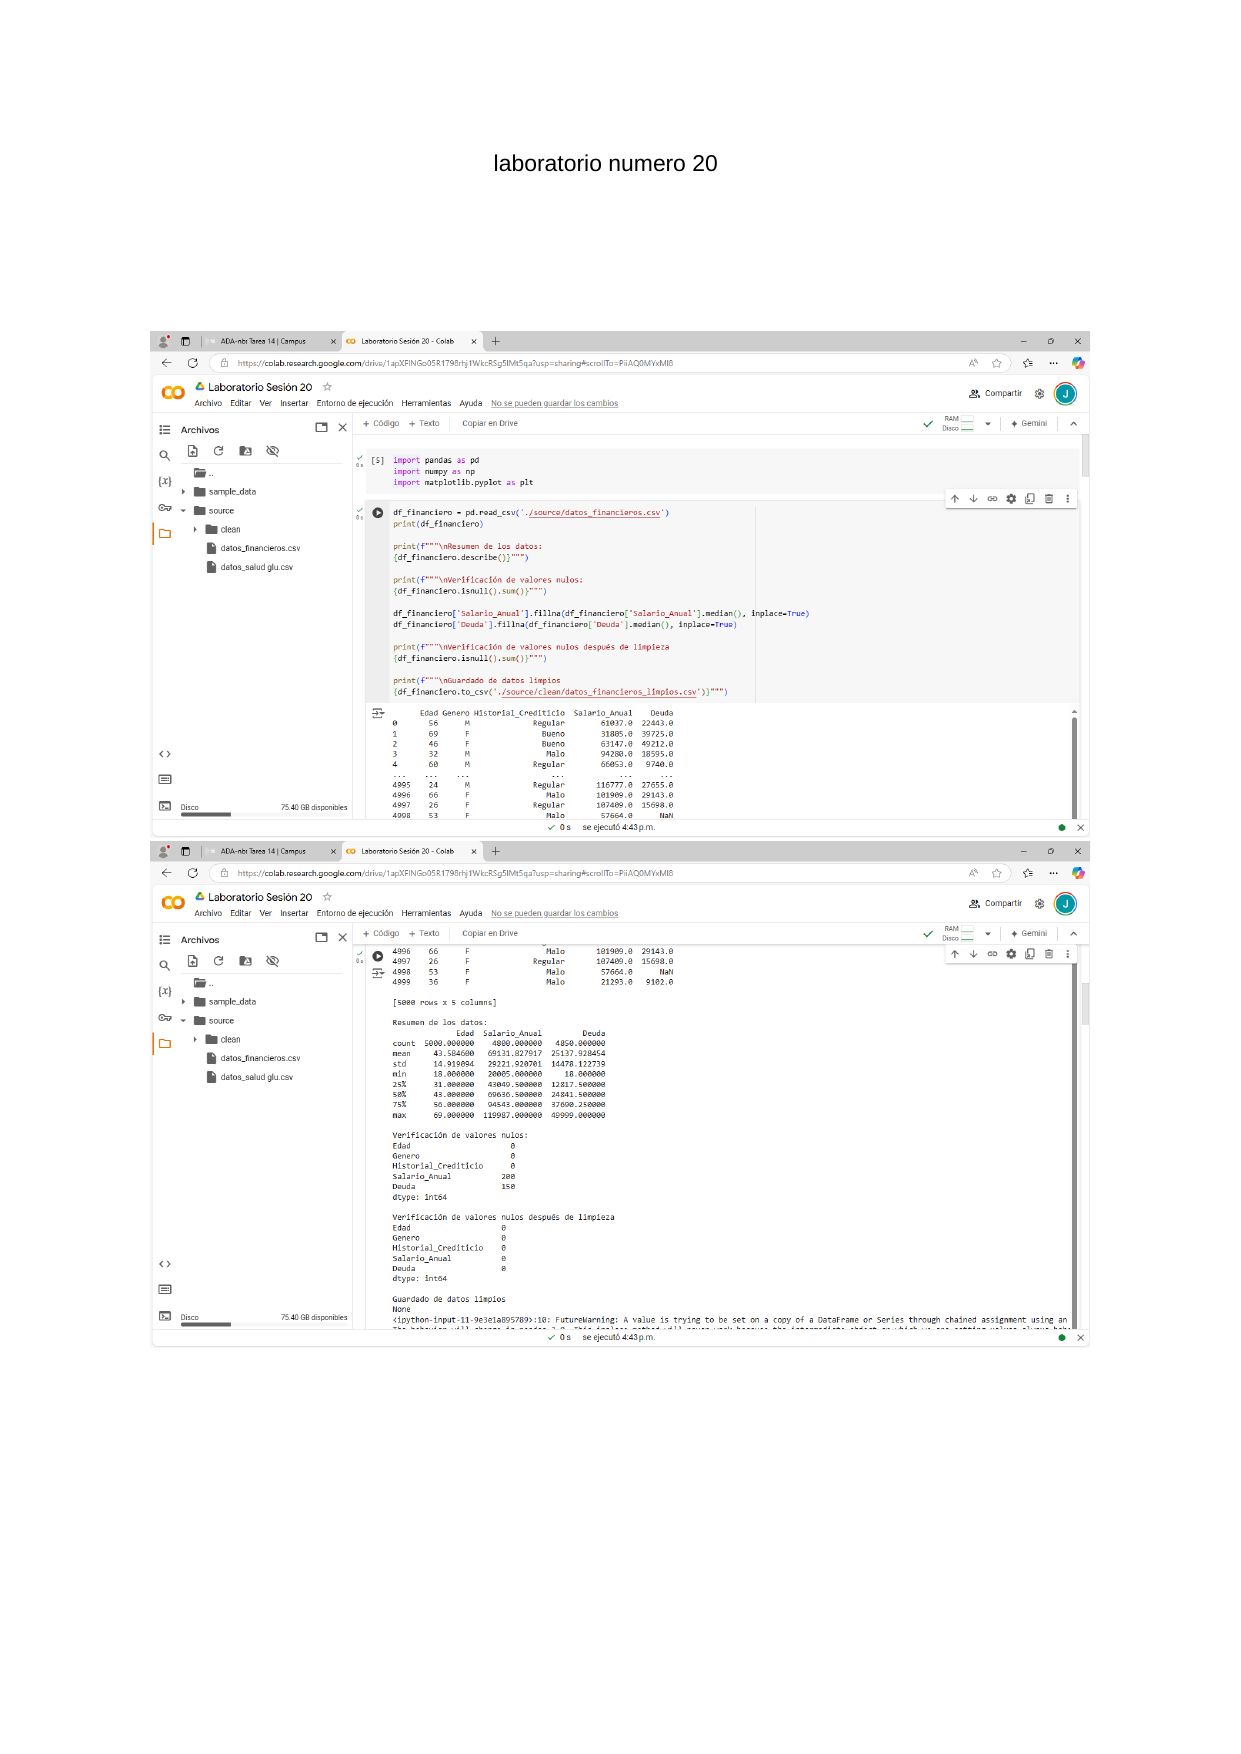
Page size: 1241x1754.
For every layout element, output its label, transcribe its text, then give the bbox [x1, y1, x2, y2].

text laboratorio numero 20 [150, 150, 1090, 176]
picture [150, 841, 1091, 1348]
picture [150, 331, 1091, 838]
